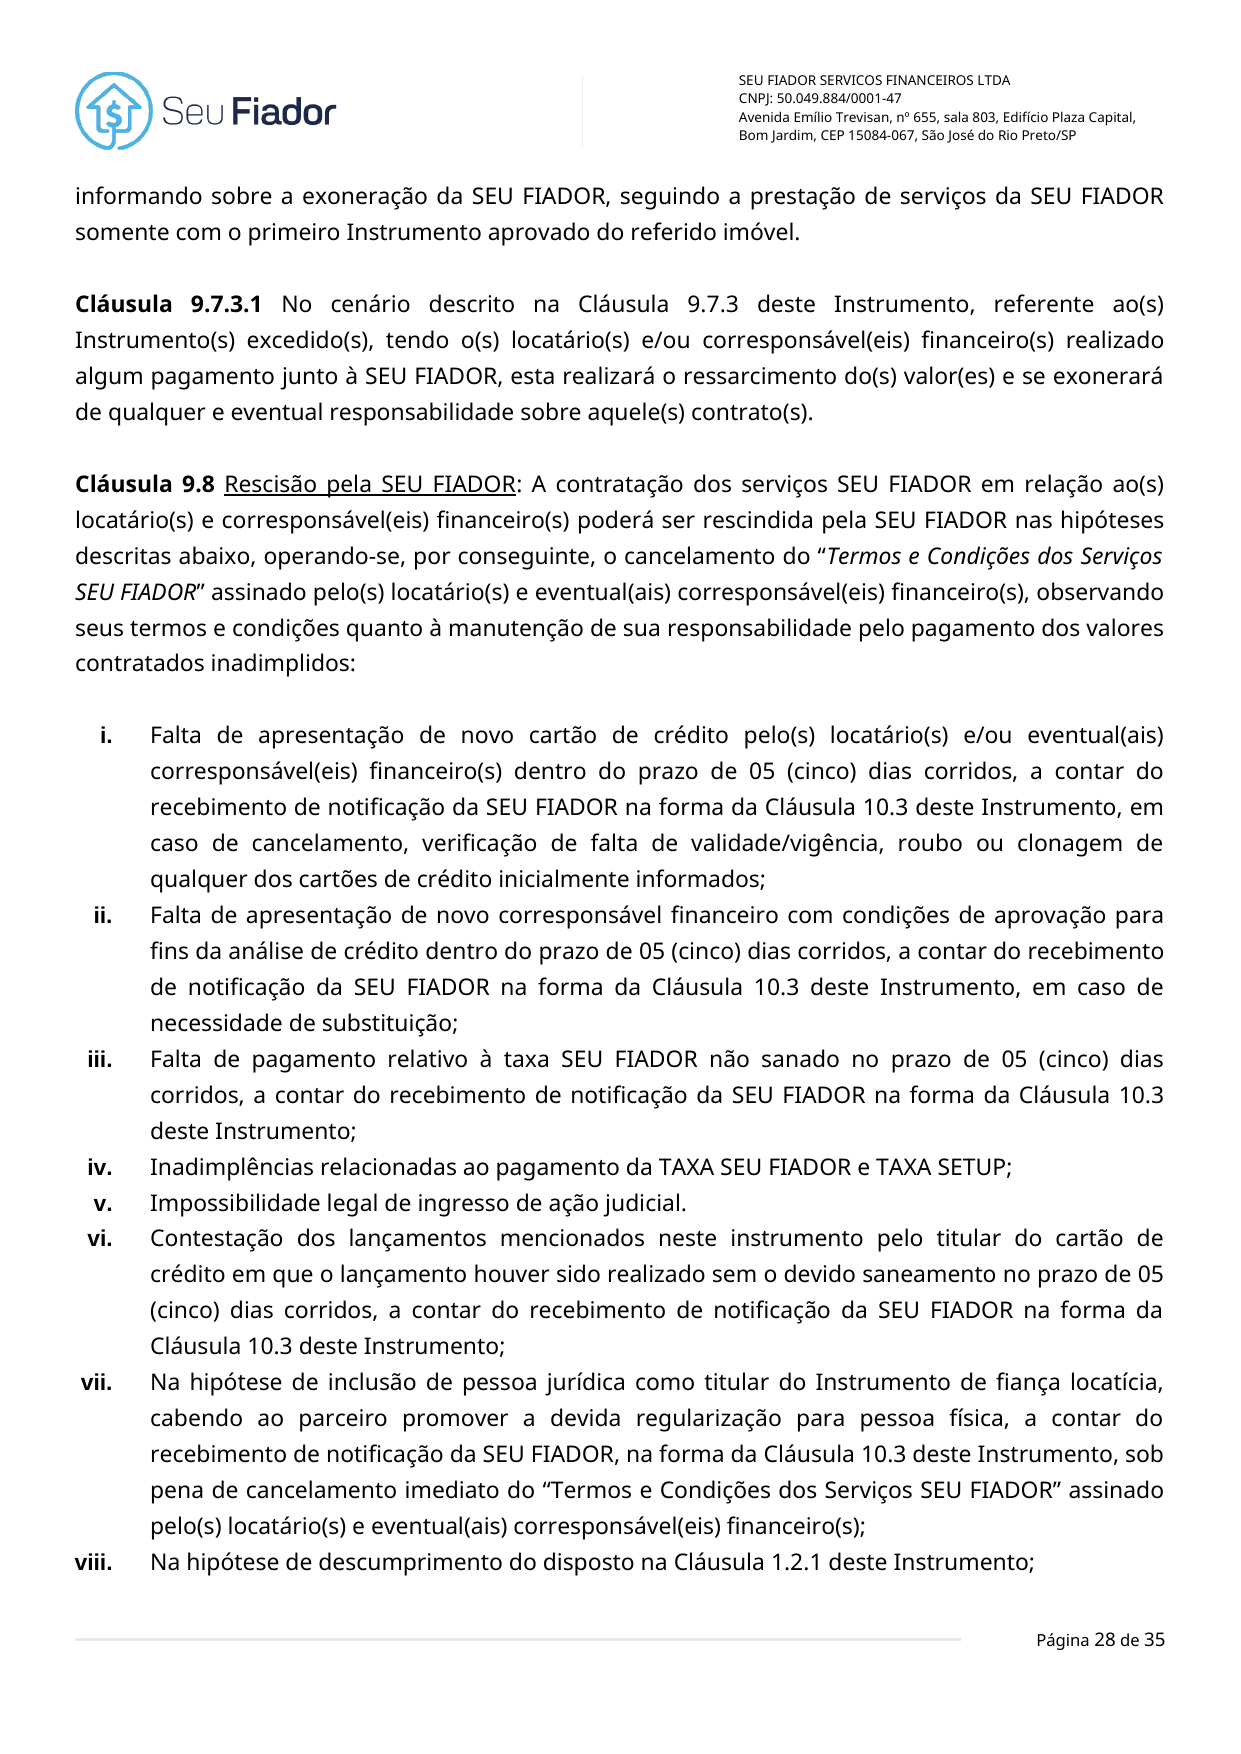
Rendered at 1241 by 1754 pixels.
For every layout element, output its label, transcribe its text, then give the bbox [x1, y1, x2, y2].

text Cláusula 9.7.3.1 No cenário descrito na Cláusula 9.7.3 deste Instrumento, referente ao(s) Instrumento(s) excedido(s), tendo o(s) locatário(s) e/ou corresponsável(eis) financeiro(s) realizado algum pagamento junto à SEU FIADOR, esta realizará o ressarcimento do(s) valor(es) e se exonerará de qualquer e eventual responsabilidade sobre aquele(s) contrato(s). [75, 288, 1165, 427]
list Falta de apresentação de novo cartão de crédito pelo(s) locatário(s) e/ou eventual(ais) corresponsável(eis) financeiro(s) dentro do prazo de 05 (cinco) dias corridos, a contar do recebimento de notificação da SEU FIADOR na forma da Cláusula 10.3 deste Instrumento, em caso de cancelamento, verificação de falta de validade/vigência, roubo ou clonagem de qualquer dos cartões de crédito inicialmente informados; [112, 719, 1165, 894]
text Cláusula 9.8 Rescisão pela SEU FIADOR: A contratação dos serviços SEU FIADOR em relação ao(s) locatário(s) e corresponsável(eis) financeiro(s) poderá ser rescindida pela SEU FIADOR nas hipóteses descritas abaixo, operando-se, por conseguinte, o cancelamento do “Termos e Condições dos Serviços SEU FIADOR” assinado pelo(s) locatário(s) e eventual(ais) corresponsável(eis) financeiro(s), observando seus termos e condições quanto à manutenção de sua responsabilidade pelo pagamento dos valores contratados inadimplidos: [75, 468, 1165, 679]
list Contestação dos lançamentos mencionados neste instrumento pelo titular do cartão de crédito em que o lançamento houver sido realizado sem o devido saneamento no prazo de 05 (cinco) dias corridos, a contar do recebimento de notificação da SEU FIADOR na forma da Cláusula 10.3 deste Instrumento; [112, 1222, 1165, 1361]
picture [75, 72, 583, 150]
list Falta de apresentação de novo corresponsável financeiro com condições de aprovação para fins da análise de crédito dentro do prazo de 05 (cinco) dias corridos, a contar do recebimento de notificação da SEU FIADOR na forma da Cláusula 10.3 deste Instrumento, em caso de necessidade de substituição; [112, 899, 1165, 1038]
list Impossibilidade legal de ingresso de ação judicial. [112, 1186, 1165, 1218]
list Falta de pagamento relativo à taxa SEU FIADOR não sanado no prazo de 05 (cinco) dias corridos, a contar do recebimento de notificação da SEU FIADOR na forma da Cláusula 10.3 deste Instrumento; [112, 1043, 1165, 1146]
list Na hipótese de inclusão de pessoa jurídica como titular do Instrumento de fiança locatícia, cabendo ao parceiro promover a devida regularização para pessoa física, a contar do recebimento de notificação da SEU FIADOR, na forma da Cláusula 10.3 deste Instrumento, sob pena de cancelamento imediato do “Termos e Condições dos Serviços SEU FIADOR” assinado pelo(s) locatário(s) e eventual(ais) corresponsável(eis) financeiro(s); [112, 1366, 1165, 1541]
list Na hipótese de descumprimento do disposto na Cláusula 1.2.1 deste Instrumento; [112, 1546, 1165, 1577]
list Inadimplências relacionadas ao pagamento da TAXA SEU FIADOR e TAXA SETUP; [112, 1151, 1165, 1182]
